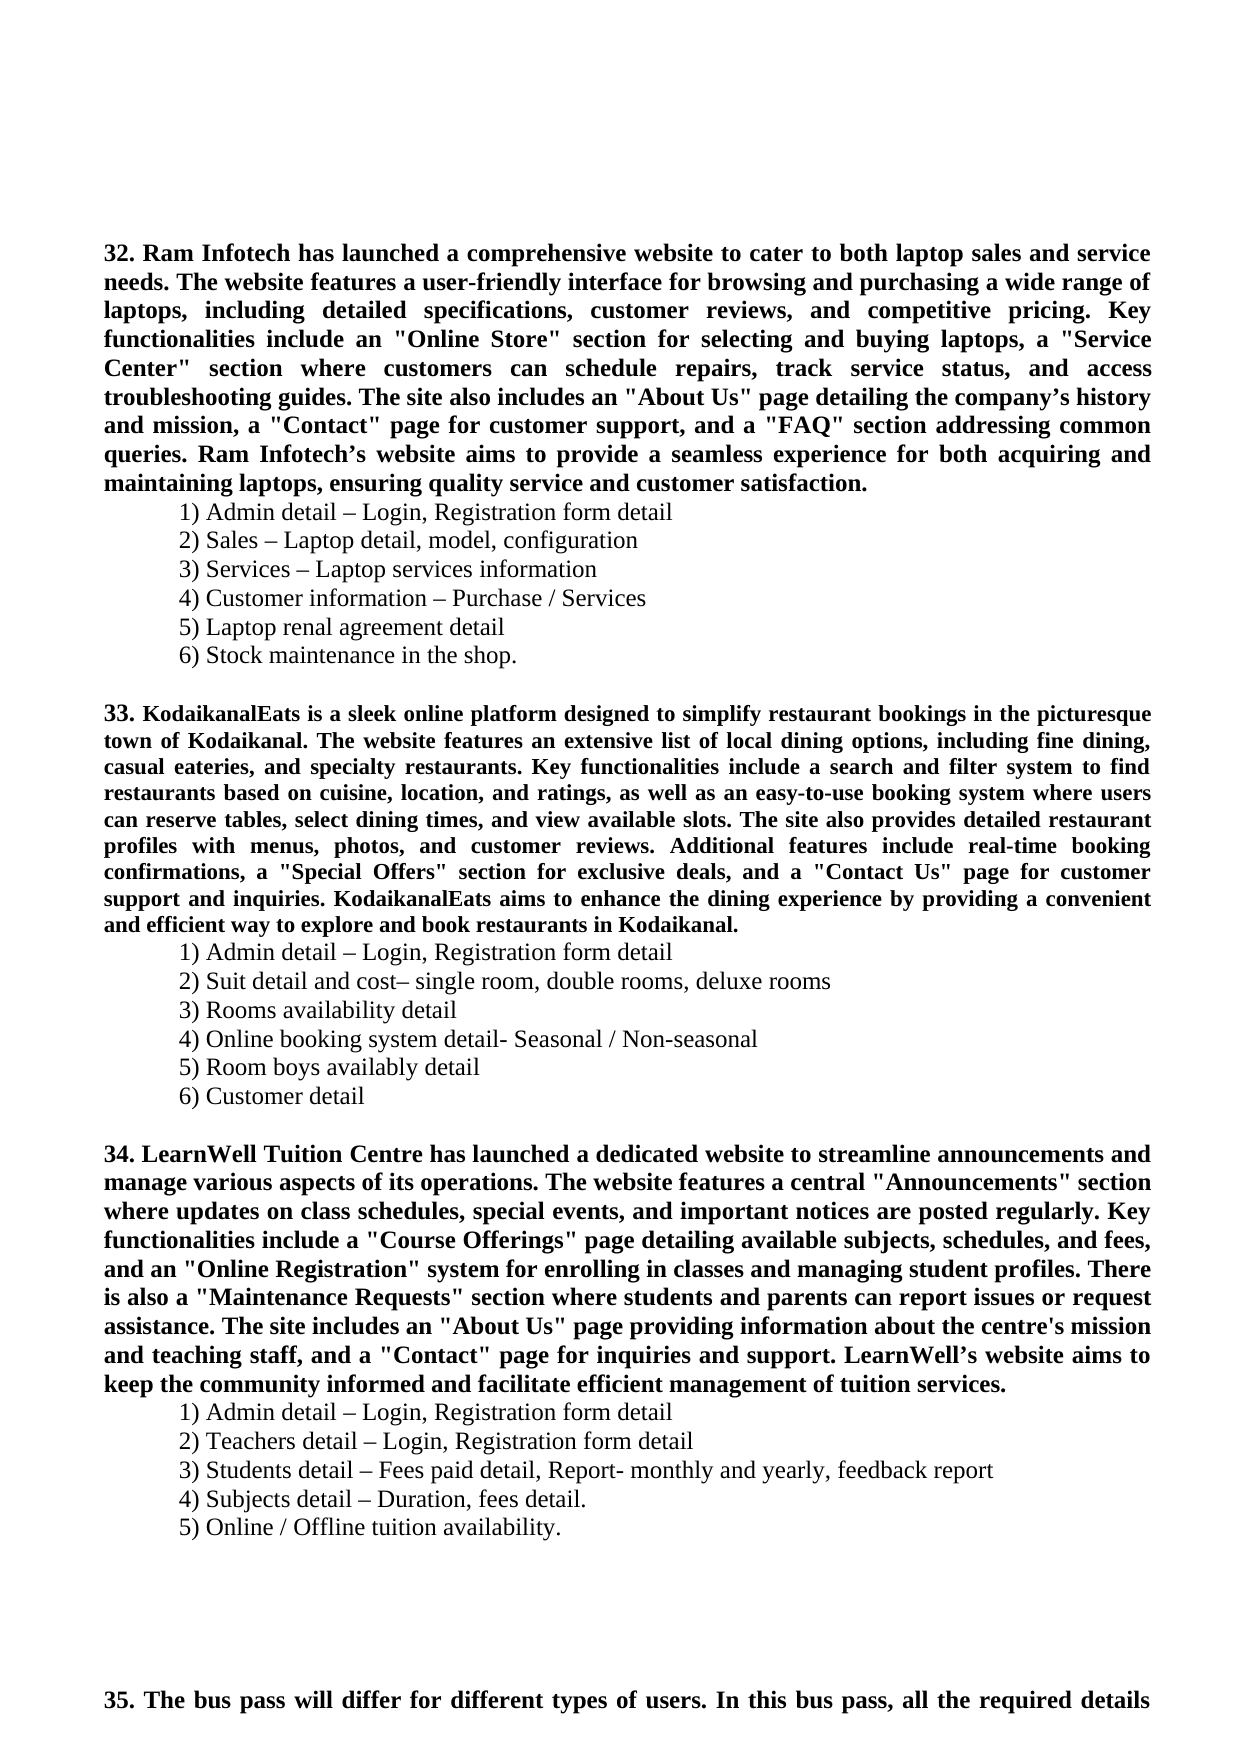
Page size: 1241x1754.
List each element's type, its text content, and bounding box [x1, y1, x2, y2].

text 6) Stock maintenance in the shop. [103, 640, 1153, 669]
text 5) Room boys availably detail [103, 1052, 1153, 1081]
text 32. Ram Infotech has launched a comprehensive website to cater to both laptop sales and service needs. The website features a user-friendly interface for browsing and purchasing a wide range of laptops, including detailed specifications, customer reviews, and competitive pricing. Key functionalities include an "Online Store" section for selecting and buying laptops, a "Service Center" section where customers can schedule repairs, track service status, and access troubleshooting guides. The site also includes an "About Us" page detailing the company’s history and mission, a "Contact" page for customer support, and a "FAQ" section addressing common queries. Ram Infotech’s website aims to provide a seamless experience for both acquiring and maintaining laptops, ensuring quality service and customer satisfaction. [103, 238, 1153, 497]
text 3) Services – Laptop services information [103, 554, 1153, 583]
text 4) Online booking system detail- Seasonal / Non-seasonal [103, 1024, 1153, 1052]
text 5) Laptop renal agreement detail [103, 612, 1153, 640]
text 3) Students detail – Fees paid detail, Report- monthly and yearly, feedback report [103, 1455, 1153, 1484]
text 1) Admin detail – Login, Registration form detail [103, 497, 1153, 525]
text 5) Online / Offline tuition availability. [103, 1512, 1153, 1541]
text 1) Admin detail – Login, Registration form detail [103, 1397, 1153, 1426]
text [103, 1685, 1153, 1714]
text 3) Rooms availability detail [103, 995, 1153, 1024]
text 2) Sales – Laptop detail, model, configuration [103, 525, 1153, 554]
text 4) Subjects detail – Duration, fees detail. [103, 1484, 1153, 1512]
text 2) Suit detail and cost– single room, double rooms, deluxe rooms [103, 966, 1153, 995]
text 1) Admin detail – Login, Registration form detail [103, 937, 1153, 966]
text 4) Customer information – Purchase / Services [103, 583, 1153, 612]
text 34. LearnWell Tuition Centre has launched a dedicated website to streamline announcements and manage various aspects of its operations. The website features a central "Announcements" section where updates on class schedules, special events, and important notices are posted regularly. Key functionalities include a "Course Offerings" page detailing available subjects, schedules, and fees, and an "Online Registration" system for enrolling in classes and managing student profiles. There is also a "Maintenance Requests" section where students and parents can report issues or request assistance. The site includes an "About Us" page providing information about the centre's mission and teaching staff, and a "Contact" page for inquiries and support. LearnWell’s website aims to keep the community informed and facilitate efficient management of tuition services. [103, 1139, 1153, 1397]
text 33. KodaikanalEats is a sleek online platform designed to simplify restaurant bookings in the picturesque town of Kodaikanal. The website features an extensive list of local dining options, including fine dining, casual eateries, and specialty restaurants. Key functionalities include a search and filter system to find restaurants based on cuisine, location, and ratings, as well as an easy-to-use booking system where users can reserve tables, select dining times, and view available slots. The site also provides detailed restaurant profiles with menus, photos, and customer reviews. Additional features include real-time booking confirmations, a "Special Offers" section for exclusive deals, and a "Contact Us" page for customer support and inquiries. KodaikanalEats aims to enhance the dining experience by providing a convenient and efficient way to explore and book restaurants in Kodaikanal. [103, 698, 1153, 937]
text 2) Teachers detail – Login, Registration form detail [103, 1426, 1153, 1455]
text 6) Customer detail [103, 1081, 1153, 1110]
